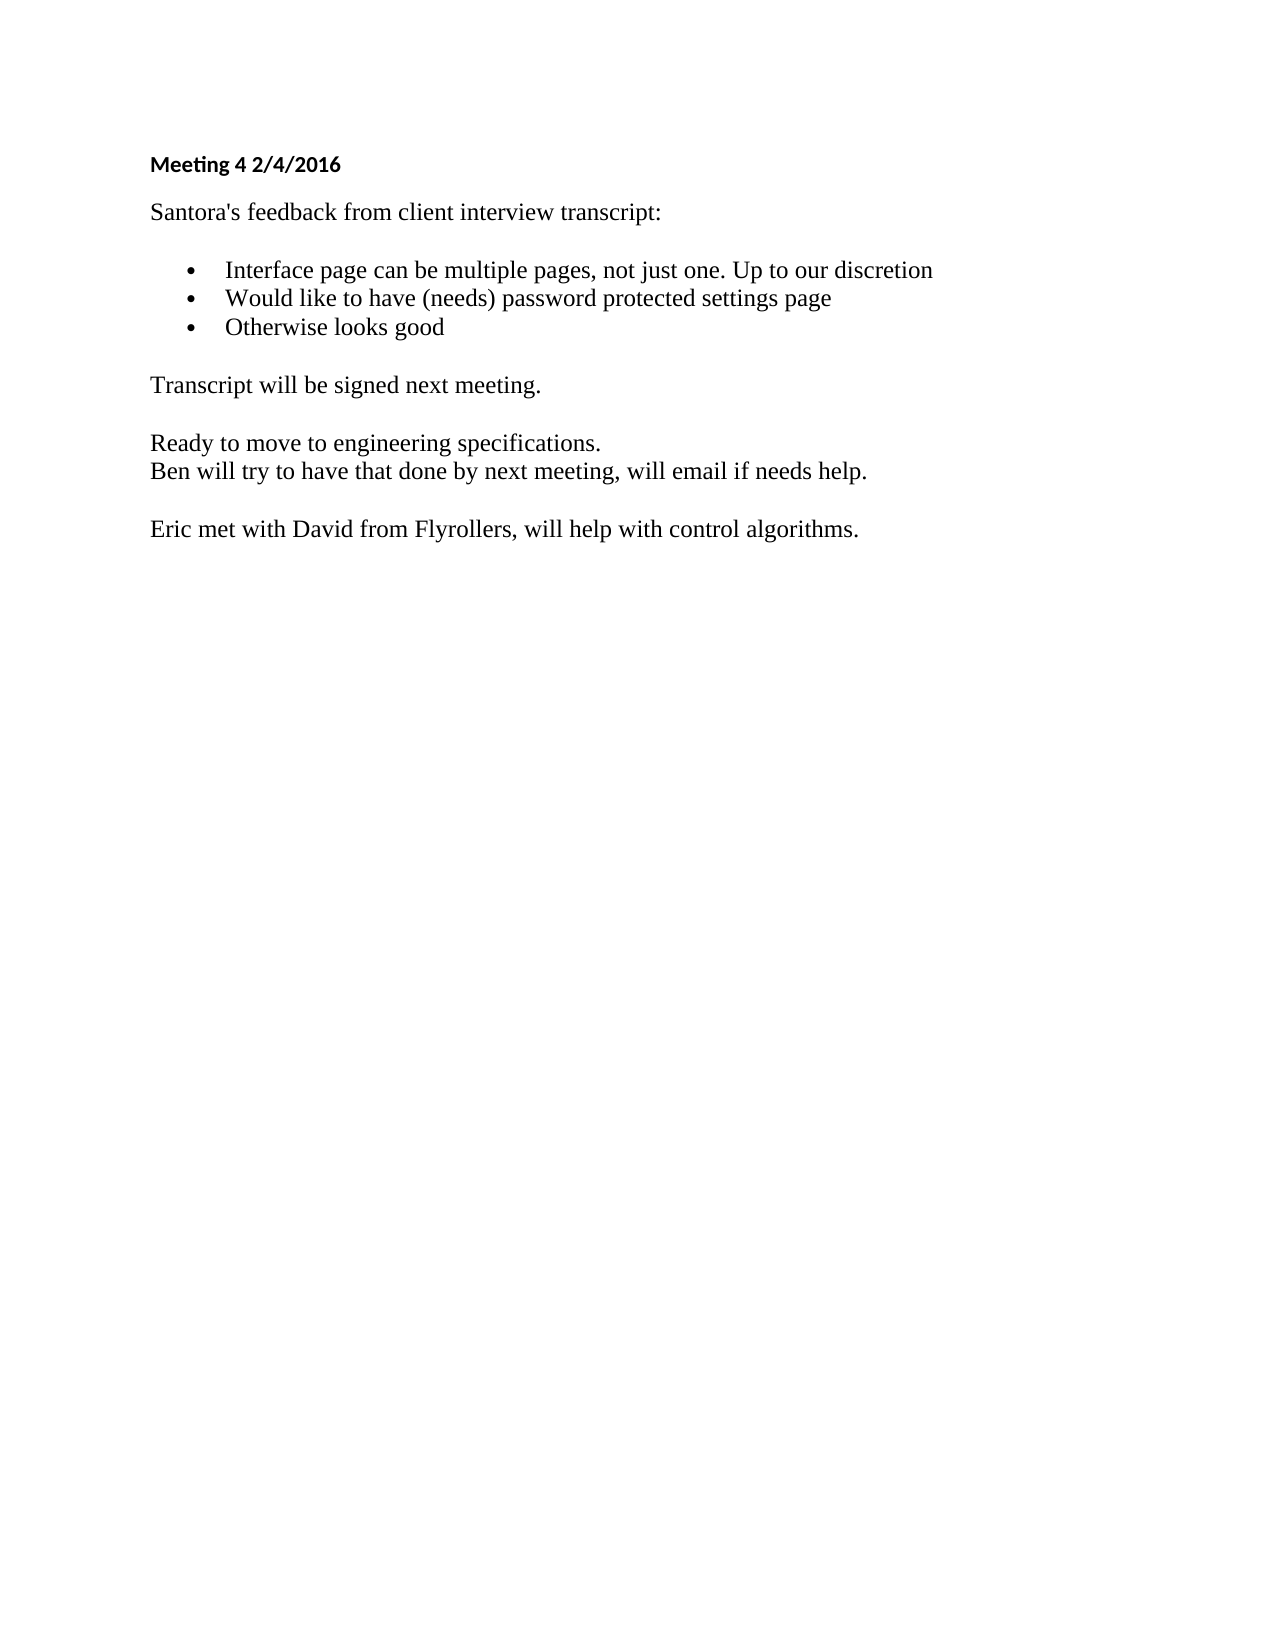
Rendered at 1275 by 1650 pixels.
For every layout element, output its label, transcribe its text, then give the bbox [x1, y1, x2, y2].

text Ben will try to have that done by next meeting, will email if needs help. [150, 456, 1125, 485]
list Would like to have (needs) password protected settings page [187, 283, 1125, 312]
list Interface page can be multiple pages, not just one. Up to our discretion [187, 255, 1125, 283]
text Santora's feedback from client interview transcript: [150, 197, 1125, 226]
text Meeting 4 2/4/2016 [150, 150, 1125, 178]
text Ready to move to engineering specifications. [150, 428, 1125, 456]
text Eric met with David from Flyrollers, will help with control algorithms. [150, 514, 1125, 543]
text Transcript will be signed next meeting. [150, 370, 1125, 399]
list Otherwise looks good [187, 312, 1125, 341]
